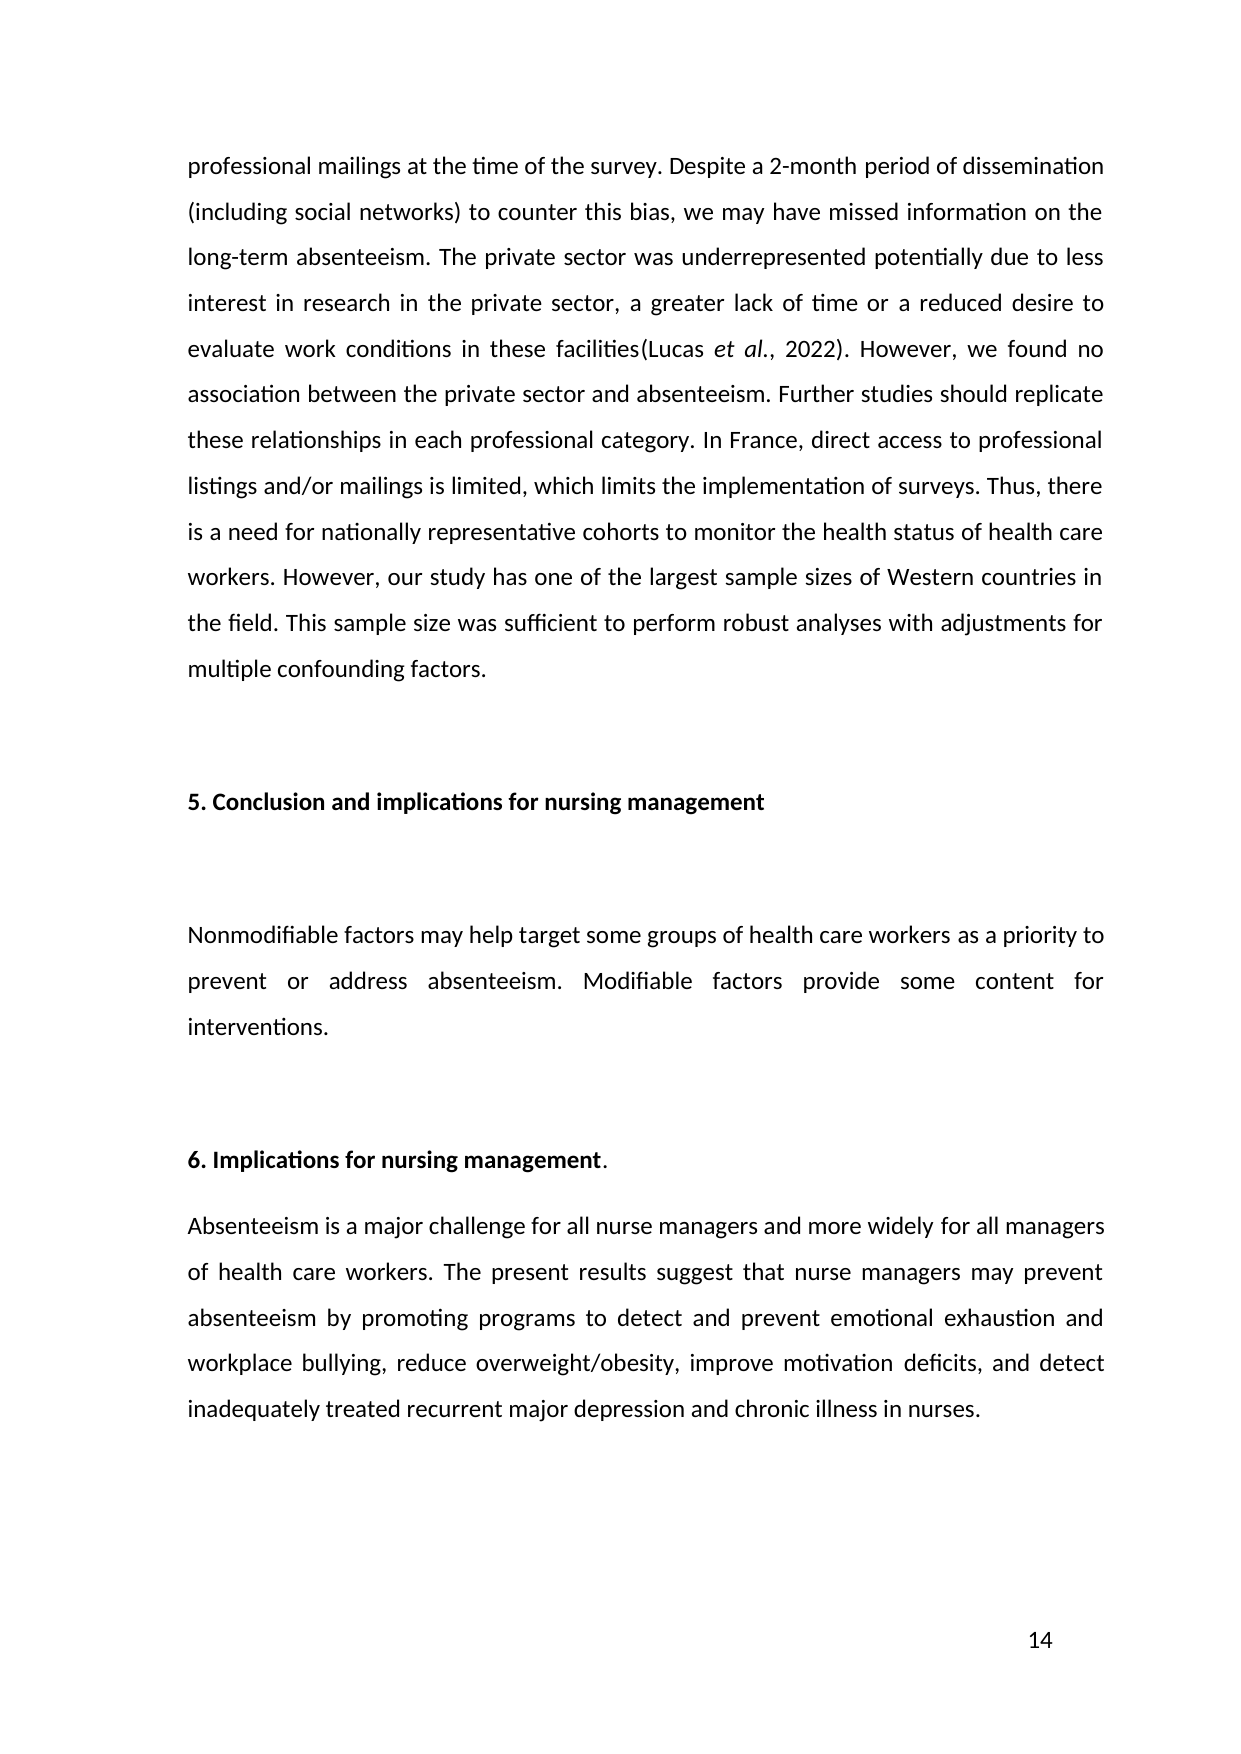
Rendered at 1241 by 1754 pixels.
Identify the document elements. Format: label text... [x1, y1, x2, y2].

text Absenteeism is a major challenge for all nurse managers and more widely for all managers of health care workers. The present results suggest that nurse managers may prevent absenteeism by promoting programs to detect and prevent emotional exhaustion and workplace bullying, reduce overweight/obesity, improve motivation deficits, and detect inadequately treated recurrent major depression and chronic illness in nurses. [187, 1210, 1105, 1424]
text 6. Implications for nursing management. [187, 1144, 1105, 1174]
text Nonmodifiable factors may help target some groups of health care workers as a priority to prevent or address absenteeism. Modifiable factors provide some content for interventions. [187, 919, 1105, 1041]
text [187, 150, 1105, 683]
text 5. Conclusion and implications for nursing management [187, 786, 1105, 817]
